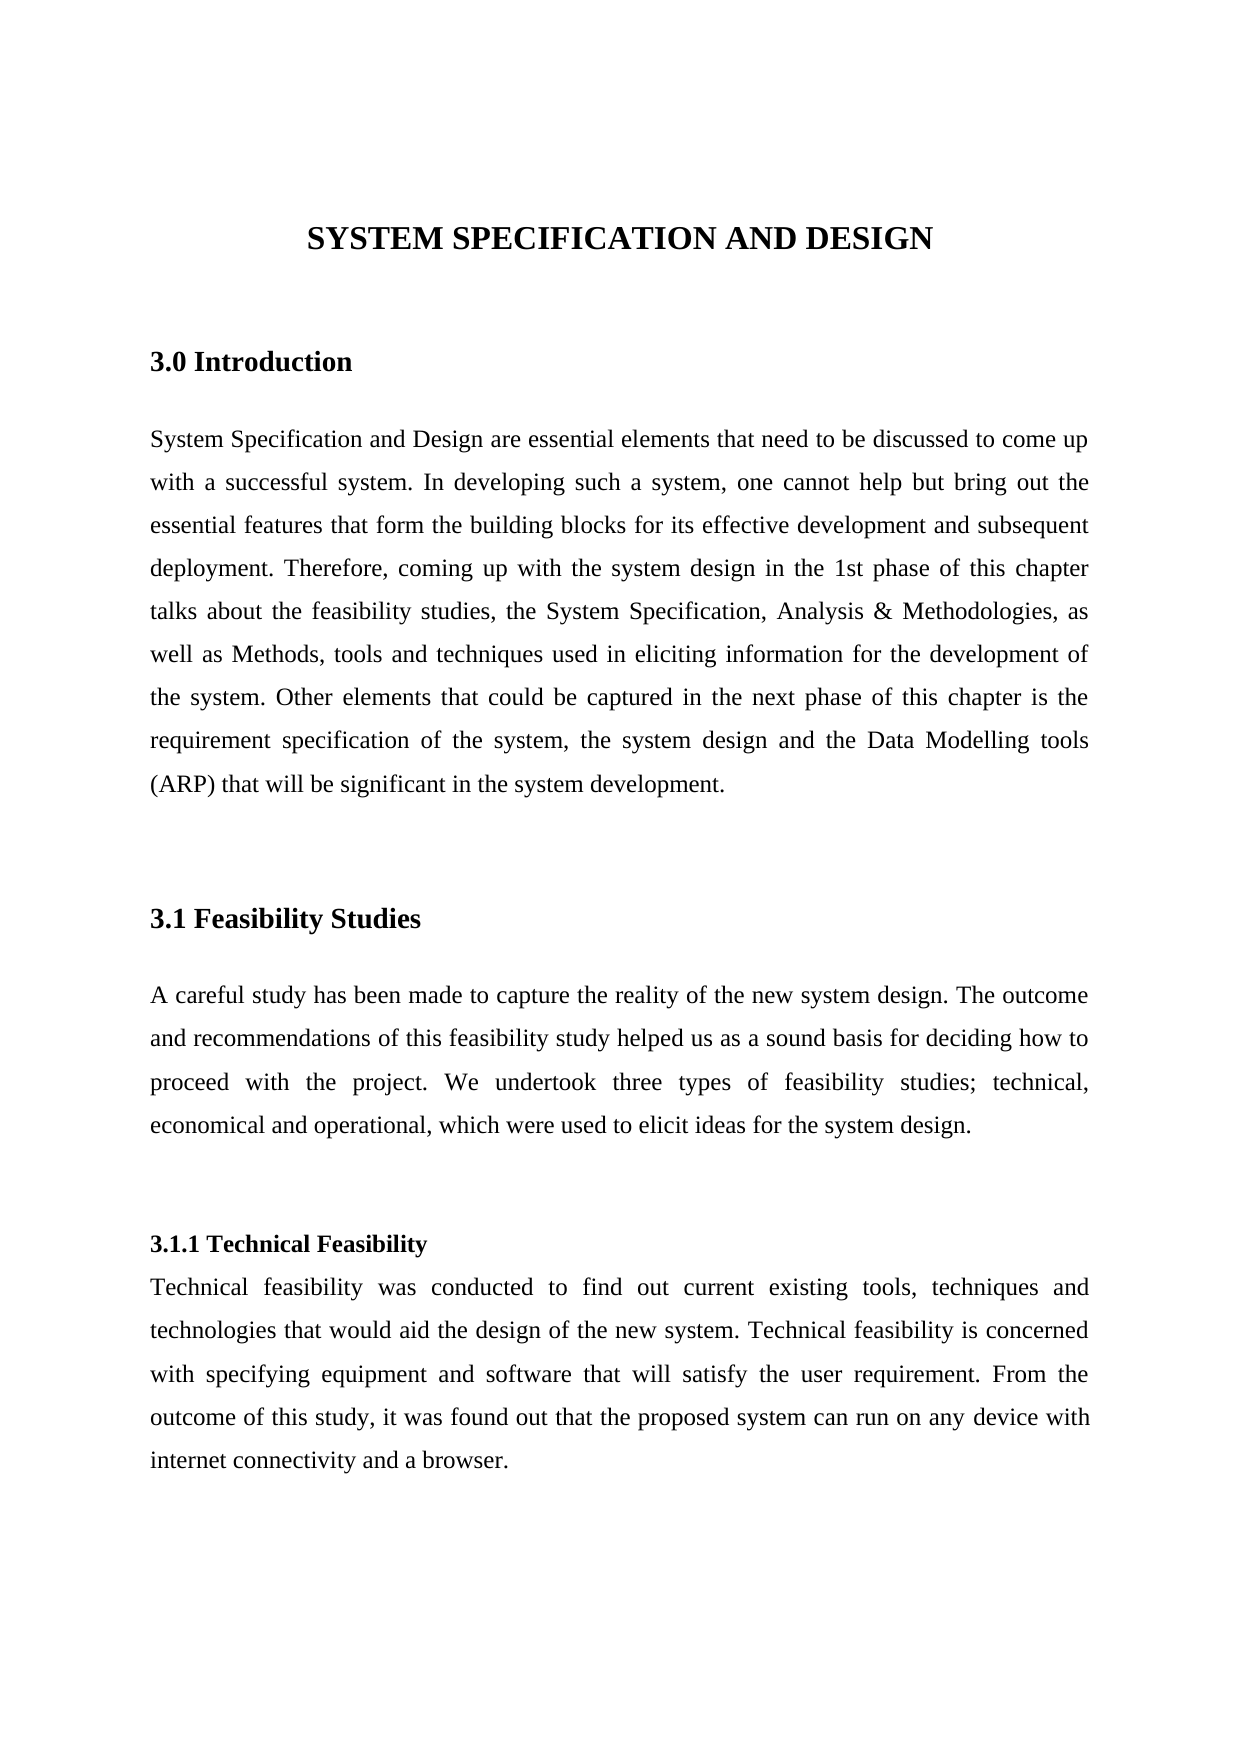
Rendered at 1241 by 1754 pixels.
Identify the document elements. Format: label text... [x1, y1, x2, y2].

text A careful study has been made to capture the reality of the new system design. The outcome and recommendations of this feasibility study helped us as a sound basis for deciding how to proceed with the project. We undertook three types of feasibility studies; technical, economical and operational, which were used to elicit ideas for the system design. [150, 980, 1090, 1138]
text System Specification and Design are essential elements that need to be discussed to come up with a successful system. In developing such a system, one cannot help but bring out the essential features that form the building blocks for its effective development and subsequent deployment. Therefore, coming up with the system design in the 1st phase of this chapter talks about the feasibility studies, the System Specification, Analysis & Methodologies, as well as Methods, tools and techniques used in eliciting information for the development of the system. Other elements that could be captured in the next phase of this chapter is the requirement specification of the system, the system design and the Data Modelling tools (ARP) that will be significant in the system development. [150, 424, 1090, 797]
subtitle 3.1 Feasibility Studies [150, 901, 1090, 934]
text Technical feasibility was conducted to find out current existing tools, techniques and technologies that would aid the design of the new system. Technical feasibility is concerned with specifying equipment and software that will satisfy the user requirement. From the outcome of this study, it was found out that the proposed system can run on any device with internet connectivity and a browser. [150, 1272, 1090, 1474]
subtitle 3.1.1 Technical Feasibility [150, 1229, 1090, 1258]
subtitle SYSTEM SPECIFICATION AND DESIGN [150, 218, 1090, 256]
subtitle 3.0 Introduction [150, 344, 1090, 378]
